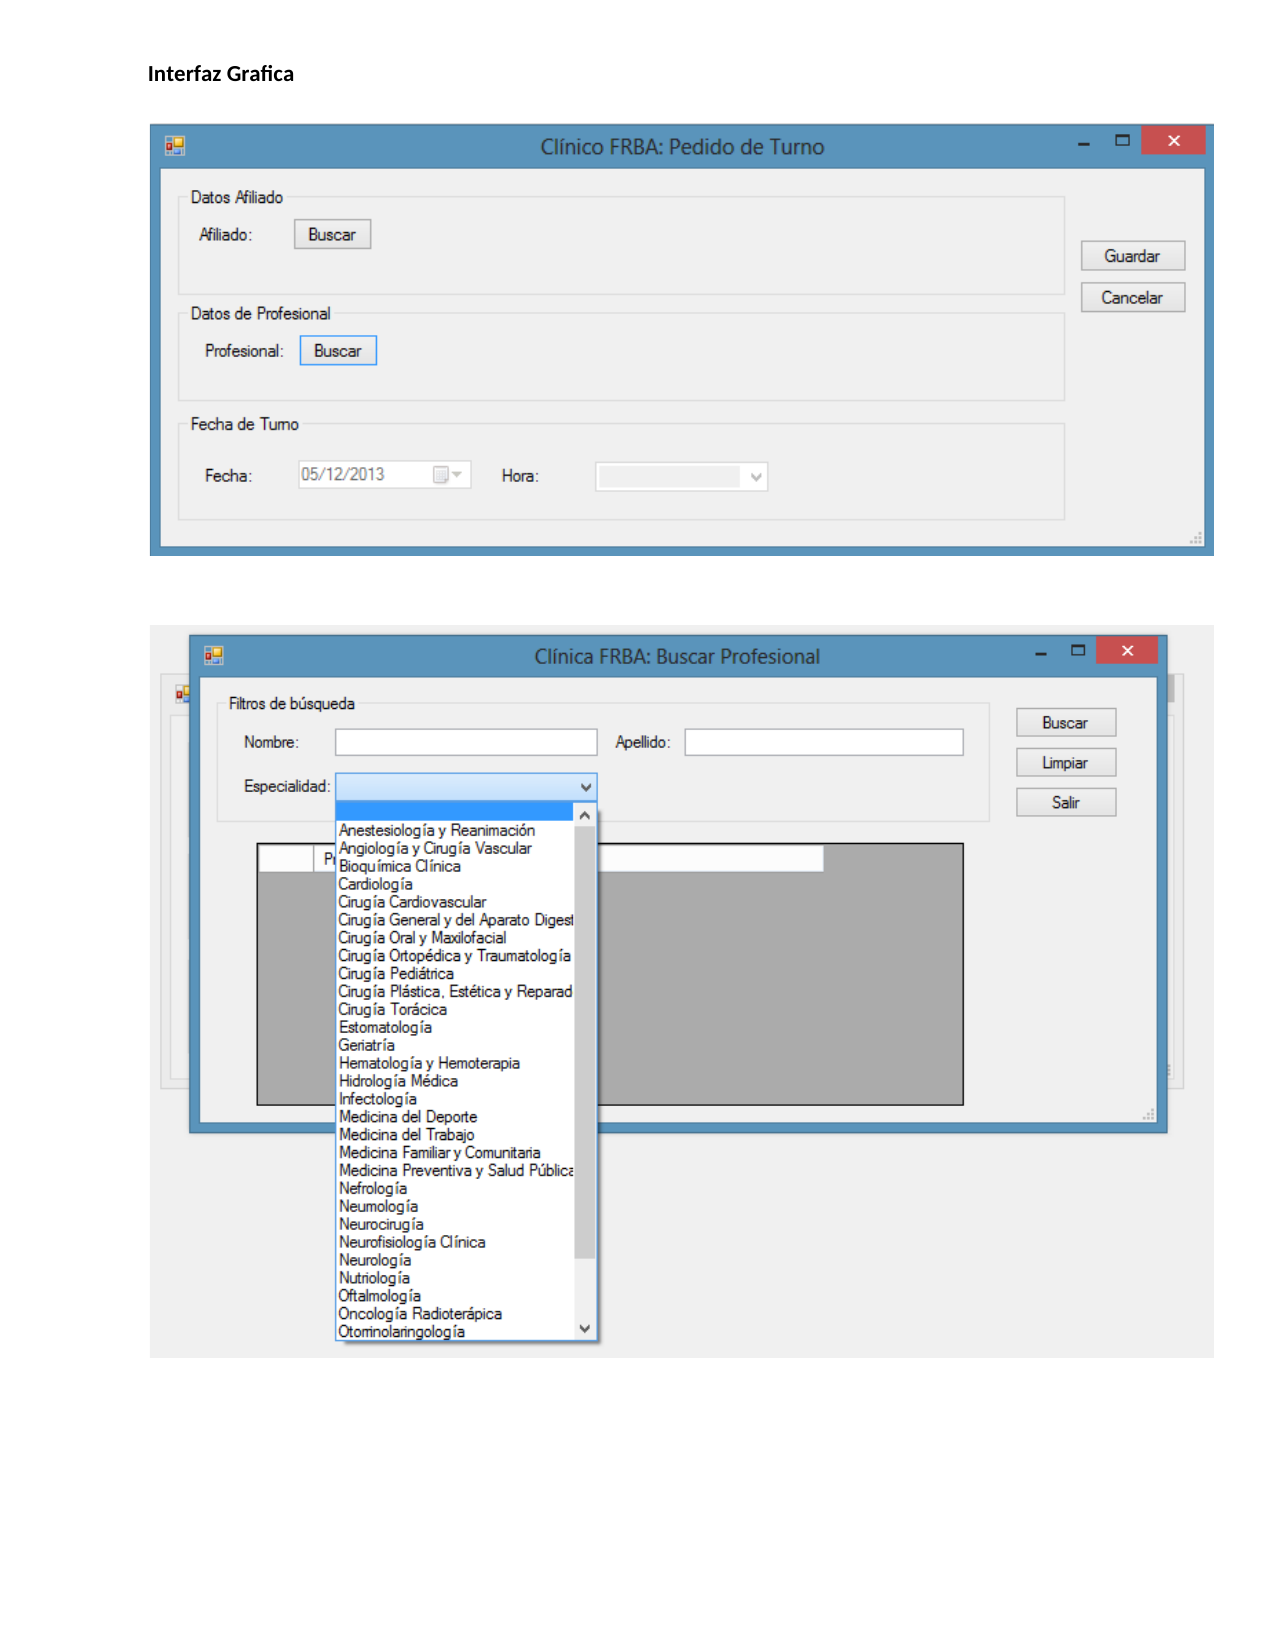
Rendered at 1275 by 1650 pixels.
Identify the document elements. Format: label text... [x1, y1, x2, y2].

picture [148, 625, 1214, 1356]
picture [148, 123, 1214, 554]
text Interfaz Grafica [148, 59, 1216, 87]
